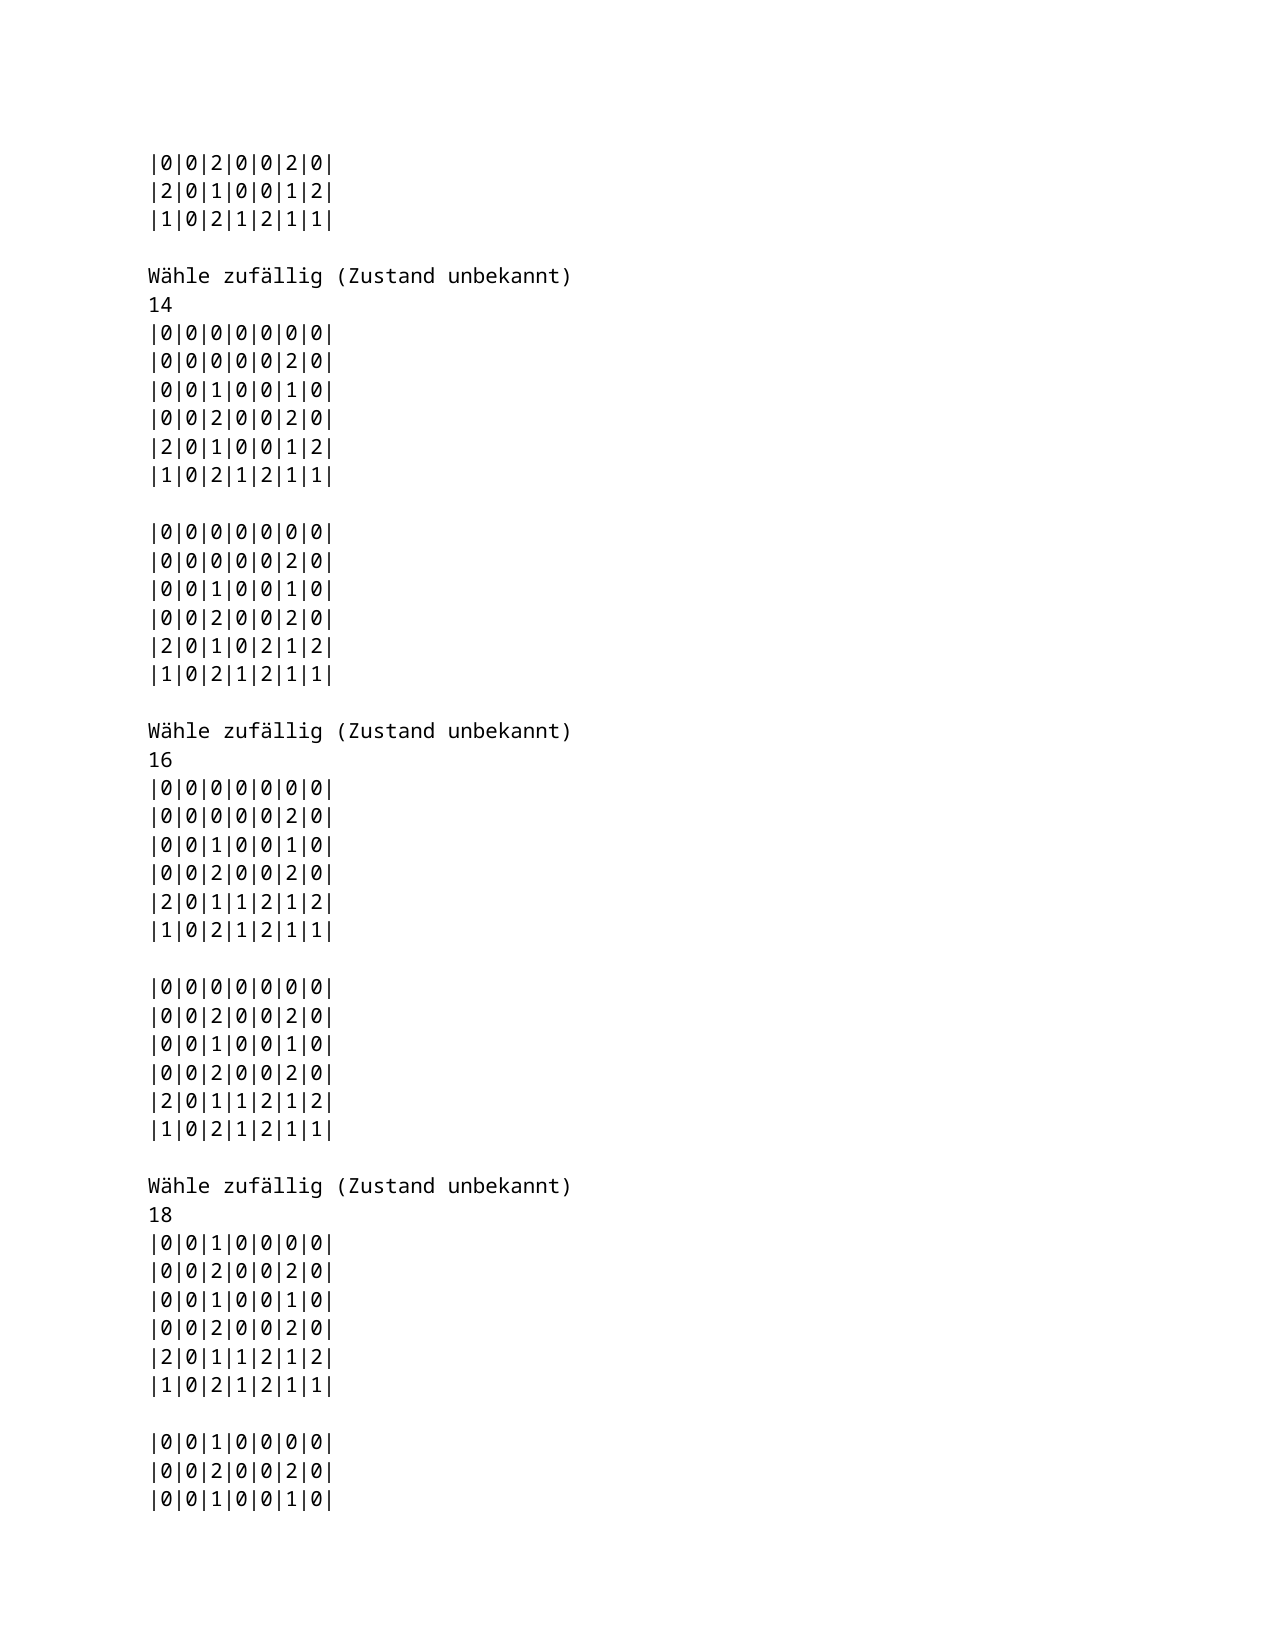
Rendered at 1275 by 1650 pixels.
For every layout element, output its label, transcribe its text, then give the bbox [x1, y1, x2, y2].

text |2|0|1|0|0|1|2| [148, 176, 1127, 204]
text |2|0|1|1|2|1|2| [148, 1342, 1127, 1370]
text |0|0|0|0|0|2|0| [148, 347, 1127, 375]
text 18 [148, 1200, 1127, 1228]
text |2|0|1|0|0|1|2| [148, 432, 1127, 460]
text |0|0|1|0|0|1|0| [148, 1484, 1127, 1513]
text |0|0|2|0|0|2|0| [148, 148, 1127, 176]
text |0|0|2|0|0|2|0| [148, 603, 1127, 631]
text |0|0|2|0|0|2|0| [148, 858, 1127, 887]
text |1|0|2|1|2|1|1| [148, 204, 1127, 233]
text |0|0|0|0|0|2|0| [148, 546, 1127, 574]
text |2|0|1|1|2|1|2| [148, 1086, 1127, 1114]
text |2|0|1|0|2|1|2| [148, 631, 1127, 659]
text |1|0|2|1|2|1|1| [148, 460, 1127, 489]
text |0|0|0|0|0|2|0| [148, 802, 1127, 830]
text |0|0|2|0|0|2|0| [148, 1001, 1127, 1029]
text |0|0|1|0|0|1|0| [148, 1029, 1127, 1058]
text 16 [148, 745, 1127, 773]
text |2|0|1|1|2|1|2| [148, 887, 1127, 915]
text |0|0|1|0|0|1|0| [148, 574, 1127, 603]
text |0|0|1|0|0|1|0| [148, 375, 1127, 403]
text |0|0|1|0|0|1|0| [148, 830, 1127, 858]
text |1|0|2|1|2|1|1| [148, 1114, 1127, 1143]
text |0|0|0|0|0|0|0| [148, 773, 1127, 802]
text |0|0|0|0|0|0|0| [148, 318, 1127, 347]
text Wähle zufällig (Zustand unbekannt) [148, 1171, 1127, 1200]
text |0|0|2|0|0|2|0| [148, 1456, 1127, 1484]
text |0|0|2|0|0|2|0| [148, 1313, 1127, 1342]
text |0|0|0|0|0|0|0| [148, 517, 1127, 546]
text |1|0|2|1|2|1|1| [148, 659, 1127, 688]
text |1|0|2|1|2|1|1| [148, 1370, 1127, 1399]
text 14 [148, 290, 1127, 318]
text Wähle zufällig (Zustand unbekannt) [148, 261, 1127, 290]
text |0|0|2|0|0|2|0| [148, 403, 1127, 432]
text |0|0|0|0|0|0|0| [148, 972, 1127, 1001]
text Wähle zufällig (Zustand unbekannt) [148, 716, 1127, 745]
text |0|0|1|0|0|0|0| [148, 1427, 1127, 1456]
text |1|0|2|1|2|1|1| [148, 915, 1127, 944]
text |0|0|2|0|0|2|0| [148, 1058, 1127, 1086]
text |0|0|1|0|0|1|0| [148, 1285, 1127, 1313]
text |0|0|1|0|0|0|0| [148, 1228, 1127, 1257]
text |0|0|2|0|0|2|0| [148, 1257, 1127, 1285]
